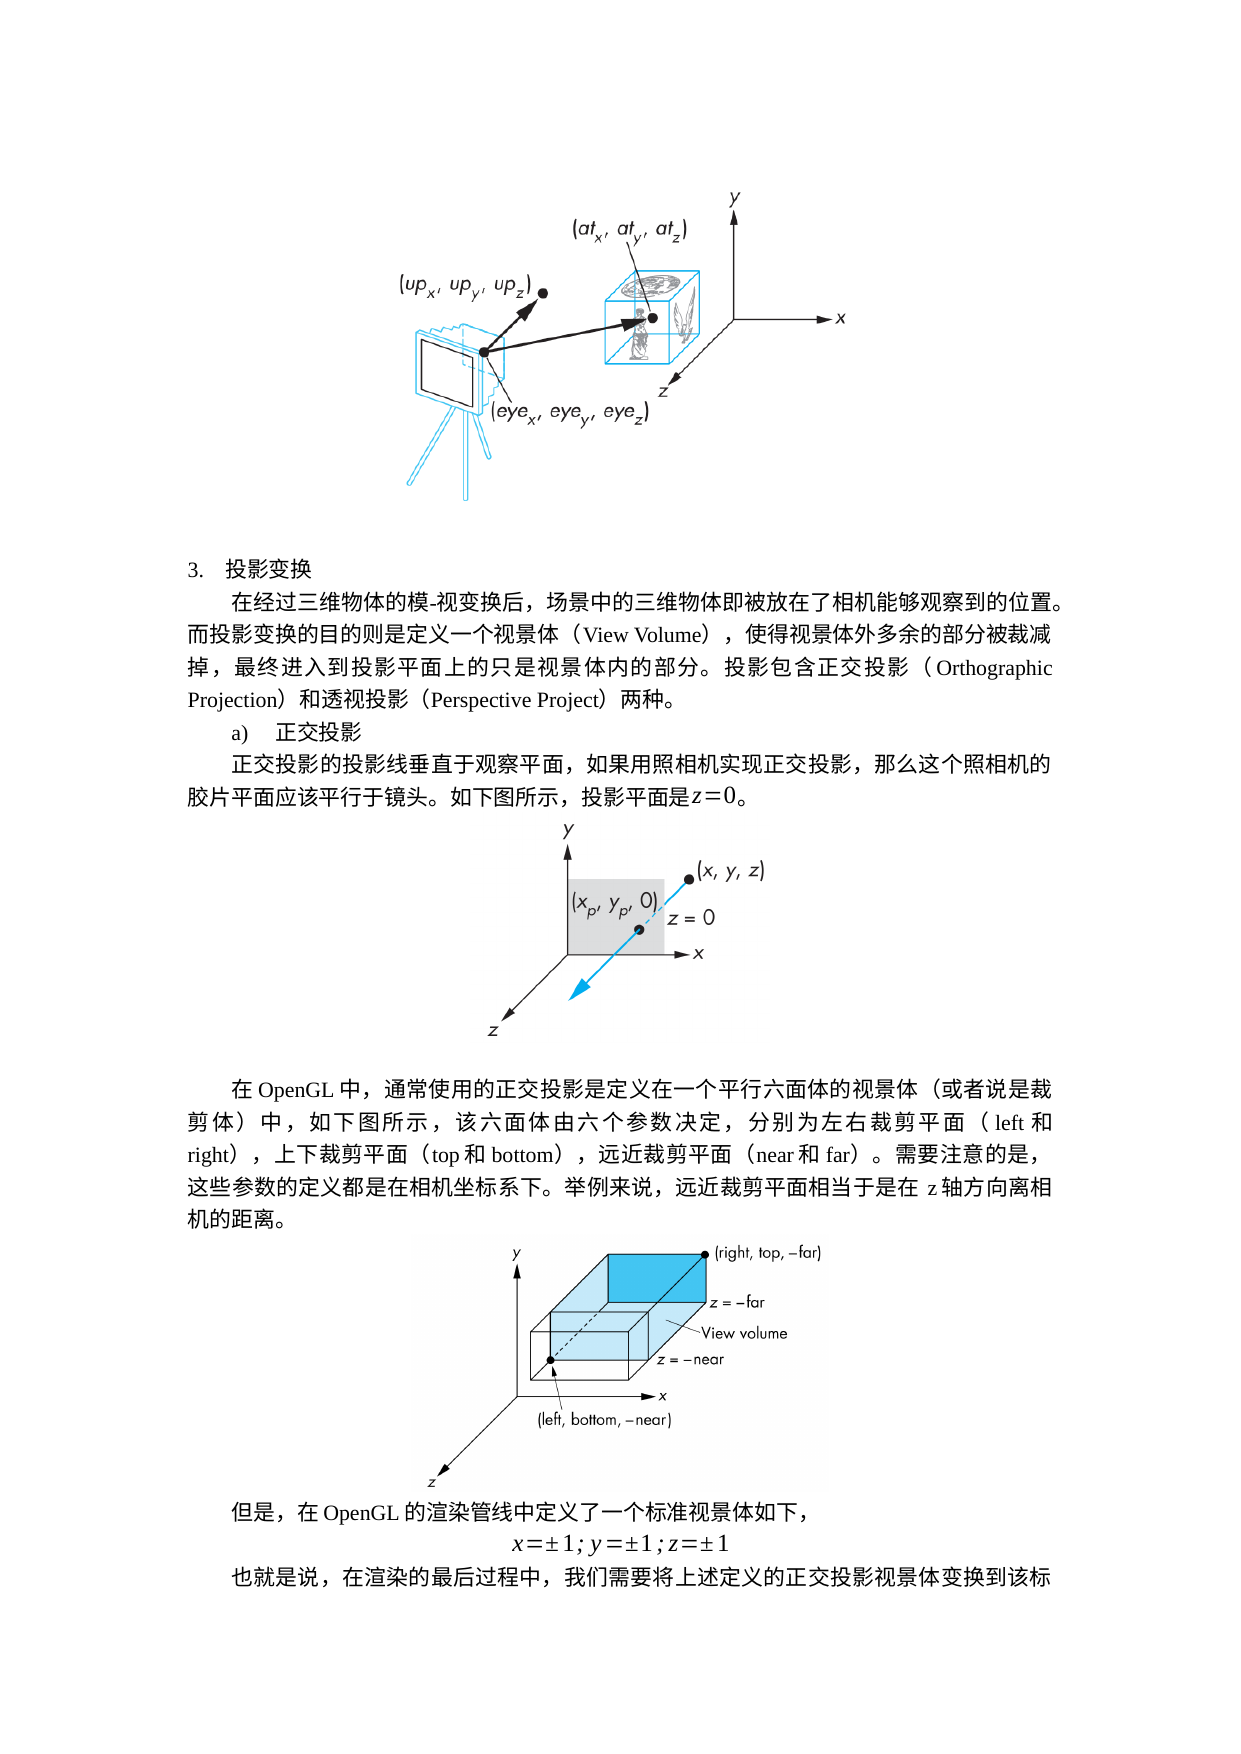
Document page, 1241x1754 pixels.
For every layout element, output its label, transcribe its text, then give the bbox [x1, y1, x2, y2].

list 正交投影 [231, 714, 1053, 747]
text 在OpenGL中，通常使用的正交投影是定义在一个平行六面体的视景体（或者说是裁剪体）中，如下图所示，该六面体由六个参数决定，分别为左右裁剪平面（left和right），上下裁剪平面（top和bottom），远近裁剪平面（near和far）。需要注意的是，这些参数的定义都是在相机坐标系下。举例来说，远近裁剪平面相当于是在z轴方向离相机的距离。 [187, 1072, 1053, 1234]
text 正交投影的投影线垂直于观察平面，如果用照相机实现正交投影，那么这个照相机的胶片平面应该平行于镜头。如下图所示，投影平面是。 [187, 747, 1053, 812]
list 投影变换 [187, 552, 1053, 584]
text 在经过三维物体的模-视变换后，场景中的三维物体即被放在了相机能够观察到的位置。而投影变换的目的则是定义一个视景体（View Volume），使得视景体外多余的部分被裁减掉，最终进入到投影平面上的只是视景体内的部分。投影包含正交投影（Orthographic Projection）和透视投影（Perspective Project）两种。 [187, 584, 1053, 714]
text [187, 1559, 1053, 1592]
picture [470, 812, 770, 1043]
picture [371, 162, 869, 510]
text 但是，在OpenGL的渲染管线中定义了一个标准视景体如下， [187, 1494, 1053, 1527]
picture [410, 1234, 830, 1492]
